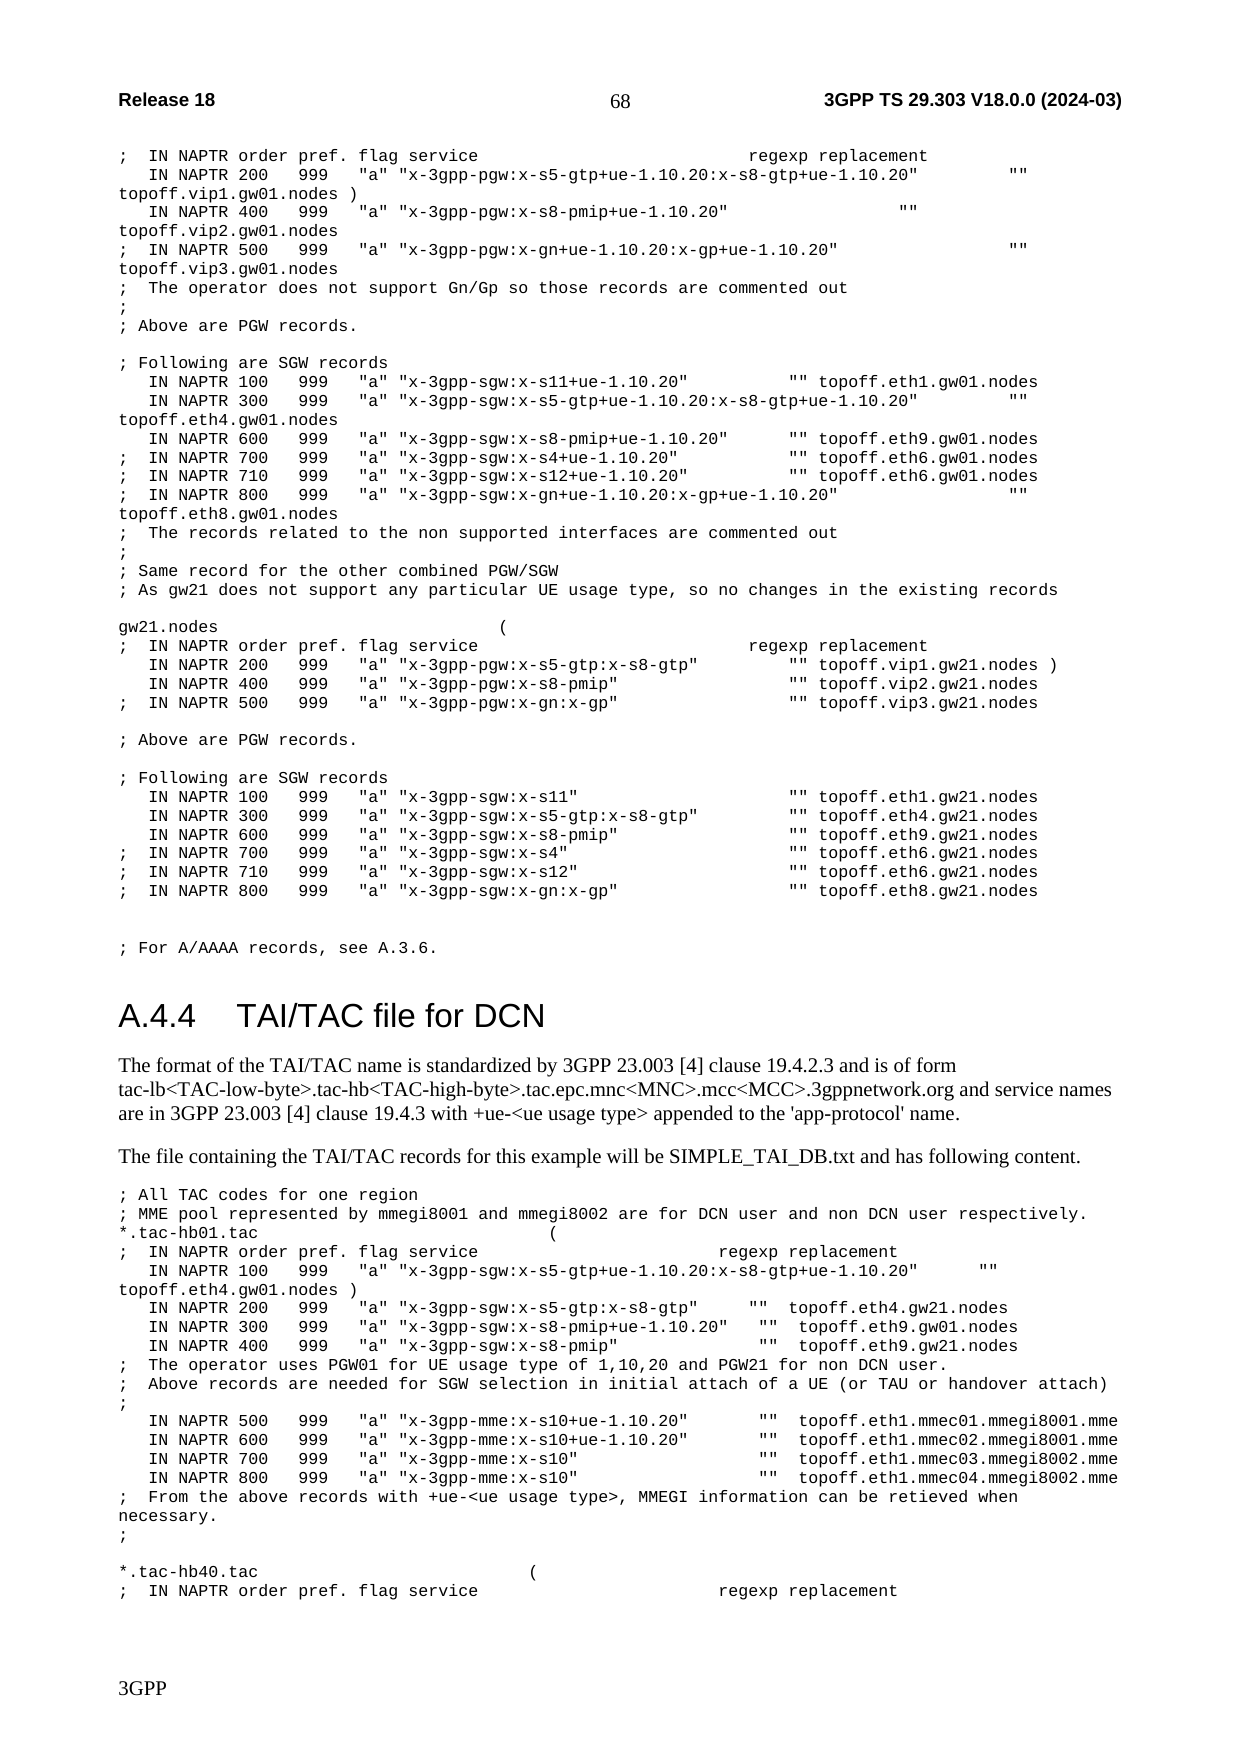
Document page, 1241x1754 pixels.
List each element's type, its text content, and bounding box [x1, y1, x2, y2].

text ; Following are SGW records [118, 770, 1122, 788]
text ; From the above records with +ue-<ue usage type>, MMEGI information can be retieved when necessary. [118, 1488, 1122, 1526]
text IN NAPTR 400 999 "a" "x-3gpp-pgw:x-s8-pmip" "" topoff.vip2.gw21.nodes [118, 675, 1122, 694]
text *.tac-hb40.tac ( [118, 1564, 1122, 1583]
text IN NAPTR 100 999 "a" "x-3gpp-sgw:x-s11+ue-1.10.20" "" topoff.eth1.gw01.nodes [118, 374, 1122, 393]
text IN NAPTR 700 999 "a" "x-3gpp-mme:x-s10" "" topoff.eth1.mmec03.mmegi8002.mme [118, 1451, 1122, 1469]
text ; MME pool represented by mmegi8001 and mmegi8002 are for DCN user and non DCN user respectively. [118, 1206, 1122, 1224]
text *.tac-hb01.tac ( [118, 1224, 1122, 1243]
text ; The operator does not support Gn/Gp so those records are commented out [118, 279, 1122, 298]
text ; IN NAPTR order pref. flag service regexp replacement [118, 638, 1122, 657]
text ; As gw21 does not support any particular UE usage type, so no changes in the existing records [118, 581, 1122, 600]
text ; IN NAPTR 800 999 "a" "x-3gpp-sgw:x-gn:x-gp" "" topoff.eth8.gw21.nodes [118, 883, 1122, 902]
text IN NAPTR 300 999 "a" "x-3gpp-sgw:x-s8-pmip+ue-1.10.20" "" topoff.eth9.gw01.nodes [118, 1319, 1122, 1338]
text ; IN NAPTR 710 999 "a" "x-3gpp-sgw:x-s12" "" topoff.eth6.gw21.nodes [118, 864, 1122, 883]
text ; For A/AAAA records, see A.3.6. [118, 939, 1122, 958]
text IN NAPTR 400 999 "a" "x-3gpp-pgw:x-s8-pmip+ue-1.10.20" "" topoff.vip2.gw01.nodes [118, 204, 1122, 242]
text IN NAPTR 300 999 "a" "x-3gpp-sgw:x-s5-gtp+ue-1.10.20:x-s8-gtp+ue-1.10.20" "" topoff.eth4.gw01.nodes [118, 393, 1122, 430]
text IN NAPTR 300 999 "a" "x-3gpp-sgw:x-s5-gtp:x-s8-gtp" "" topoff.eth4.gw21.nodes [118, 807, 1122, 826]
text IN NAPTR 500 999 "a" "x-3gpp-mme:x-s10+ue-1.10.20" "" topoff.eth1.mmec01.mmegi8001.mme [118, 1413, 1122, 1432]
text ; All TAC codes for one region [118, 1187, 1122, 1206]
text IN NAPTR 100 999 "a" "x-3gpp-sgw:x-s11" "" topoff.eth1.gw21.nodes [118, 788, 1122, 807]
text The format of the TAI/TAC name is standardized by 3GPP 23.003 [4] clause 19.4.2.3 and is of form tac-lb<TAC-low-byte>.tac-hb<TAC-high-byte>.tac.epc.mnc<MNC>.mcc<MCC>.3gppnetwork.org and service names are in 3GPP 23.003 [4] clause 19.4.3 with +ue-<ue usage type> appended to the 'app-protocol' name. [118, 1053, 1122, 1125]
text ; IN NAPTR order pref. flag service regexp replacement [118, 1583, 1122, 1602]
text ; IN NAPTR 500 999 "a" "x-3gpp-pgw:x-gn+ue-1.10.20:x-gp+ue-1.10.20" "" topoff.vip3.gw01.nodes [118, 242, 1122, 279]
text gw21.nodes ( [118, 619, 1122, 638]
text ; Above are PGW records. [118, 317, 1122, 336]
text ; IN NAPTR order pref. flag service regexp replacement [118, 147, 1122, 166]
text ; [118, 1526, 1122, 1545]
text ; IN NAPTR 700 999 "a" "x-3gpp-sgw:x-s4" "" topoff.eth6.gw21.nodes [118, 845, 1122, 864]
text ; IN NAPTR 500 999 "a" "x-3gpp-pgw:x-gn:x-gp" "" topoff.vip3.gw21.nodes [118, 694, 1122, 713]
text ; IN NAPTR order pref. flag service regexp replacement [118, 1243, 1122, 1262]
text IN NAPTR 200 999 "a" "x-3gpp-pgw:x-s5-gtp+ue-1.10.20:x-s8-gtp+ue-1.10.20" "" topoff.vip1.gw01.nodes ) [118, 166, 1122, 204]
text ; [118, 298, 1122, 317]
text ; IN NAPTR 700 999 "a" "x-3gpp-sgw:x-s4+ue-1.10.20" "" topoff.eth6.gw01.nodes [118, 449, 1122, 468]
subtitle A.4.4 TAI/TAC file for DCN [118, 996, 1122, 1034]
text ; Above records are needed for SGW selection in initial attach of a UE (or TAU or handover attach) [118, 1375, 1122, 1394]
text ; [118, 543, 1122, 562]
text ; Following are SGW records [118, 355, 1122, 374]
text IN NAPTR 600 999 "a" "x-3gpp-mme:x-s10+ue-1.10.20" "" topoff.eth1.mmec02.mmegi8001.mme [118, 1432, 1122, 1451]
text IN NAPTR 200 999 "a" "x-3gpp-pgw:x-s5-gtp:x-s8-gtp" "" topoff.vip1.gw21.nodes ) [118, 657, 1122, 675]
text ; The records related to the non supported interfaces are commented out [118, 524, 1122, 543]
text The file containing the TAI/TAC records for this example will be SIMPLE_TAI_DB.txt and has following content. [118, 1144, 1122, 1168]
text ; IN NAPTR 800 999 "a" "x-3gpp-sgw:x-gn+ue-1.10.20:x-gp+ue-1.10.20" "" topoff.eth8.gw01.nodes [118, 487, 1122, 524]
text ; Same record for the other combined PGW/SGW [118, 562, 1122, 581]
text IN NAPTR 600 999 "a" "x-3gpp-sgw:x-s8-pmip+ue-1.10.20" "" topoff.eth9.gw01.nodes [118, 430, 1122, 449]
text ; [118, 1394, 1122, 1413]
text IN NAPTR 200 999 "a" "x-3gpp-sgw:x-s5-gtp:x-s8-gtp" "" topoff.eth4.gw21.nodes [118, 1300, 1122, 1319]
text IN NAPTR 400 999 "a" "x-3gpp-sgw:x-s8-pmip" "" topoff.eth9.gw21.nodes [118, 1338, 1122, 1356]
text ; IN NAPTR 710 999 "a" "x-3gpp-sgw:x-s12+ue-1.10.20" "" topoff.eth6.gw01.nodes [118, 468, 1122, 487]
text IN NAPTR 600 999 "a" "x-3gpp-sgw:x-s8-pmip" "" topoff.eth9.gw21.nodes [118, 826, 1122, 845]
text IN NAPTR 800 999 "a" "x-3gpp-mme:x-s10" "" topoff.eth1.mmec04.mmegi8002.mme [118, 1469, 1122, 1488]
text ; The operator uses PGW01 for UE usage type of 1,10,20 and PGW21 for non DCN user. [118, 1356, 1122, 1375]
text IN NAPTR 100 999 "a" "x-3gpp-sgw:x-s5-gtp+ue-1.10.20:x-s8-gtp+ue-1.10.20" "" topoff.eth4.gw01.nodes ) [118, 1262, 1122, 1300]
text ; Above are PGW records. [118, 732, 1122, 751]
